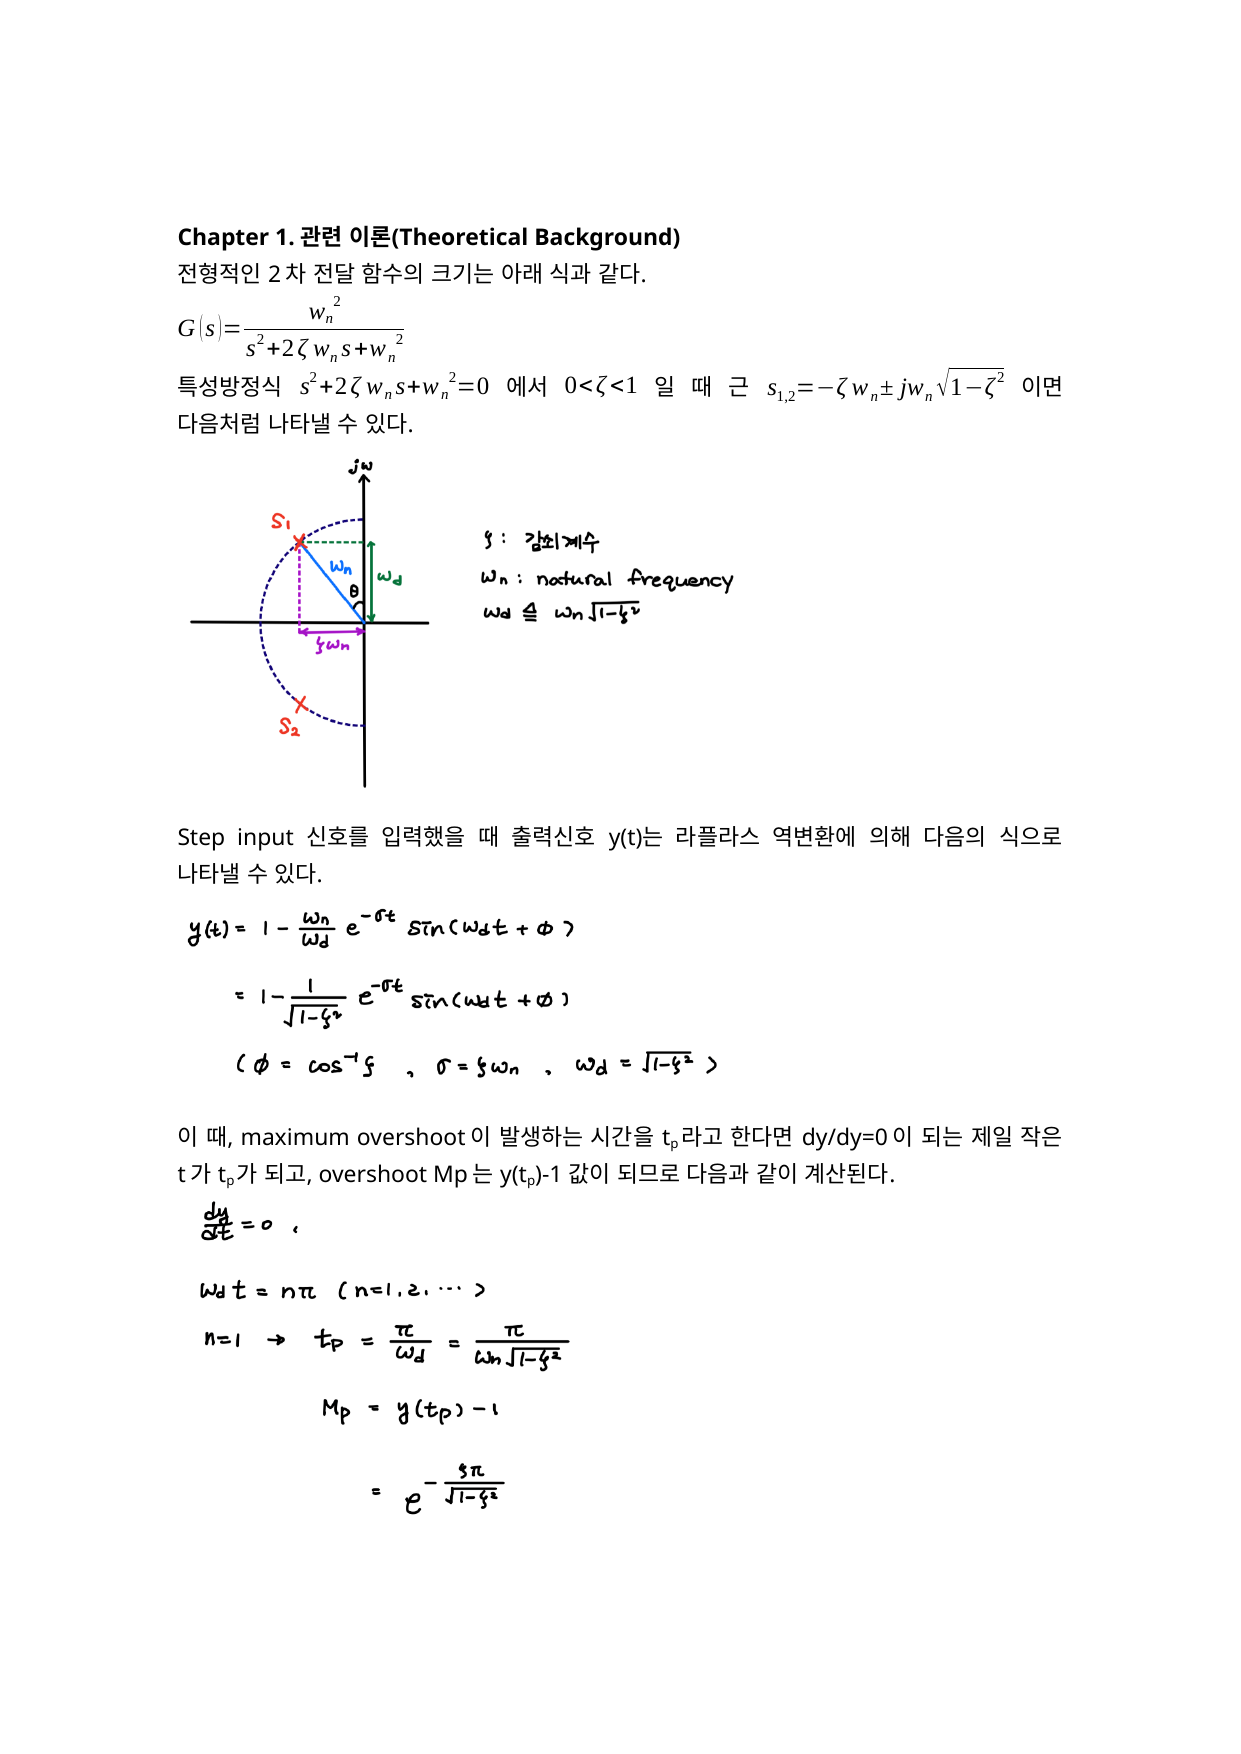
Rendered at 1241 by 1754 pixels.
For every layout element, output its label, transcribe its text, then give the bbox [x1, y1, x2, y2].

text Step input 신호를 입력했을 때 출력신호 y(t)는 라플라스 역변환에 의해 다음의 식으로 나타낼 수 있다. [177, 817, 1063, 892]
text 특성방정식 에서 일 때 근 이면 다음처럼 나타낼 수 있다. [177, 367, 1063, 442]
picture [177, 441, 754, 803]
picture [177, 1191, 583, 1530]
text 전형적인 2차 전달 함수의 크기는 아래 식과 같다. [177, 254, 1063, 292]
text 이 때, maximum overshoot이 발생하는 시간을 tp라고 한다면 dy/dy=0이 되는 제일 작은 t가 tp가 되고, overshoot Mp는 y(tp)-1 값이 되므로 다음과 같이 계산된다. [177, 1117, 1063, 1192]
picture [177, 891, 733, 1092]
text Chapter 1. 관련 이론(Theoretical Background) [177, 217, 1063, 254]
